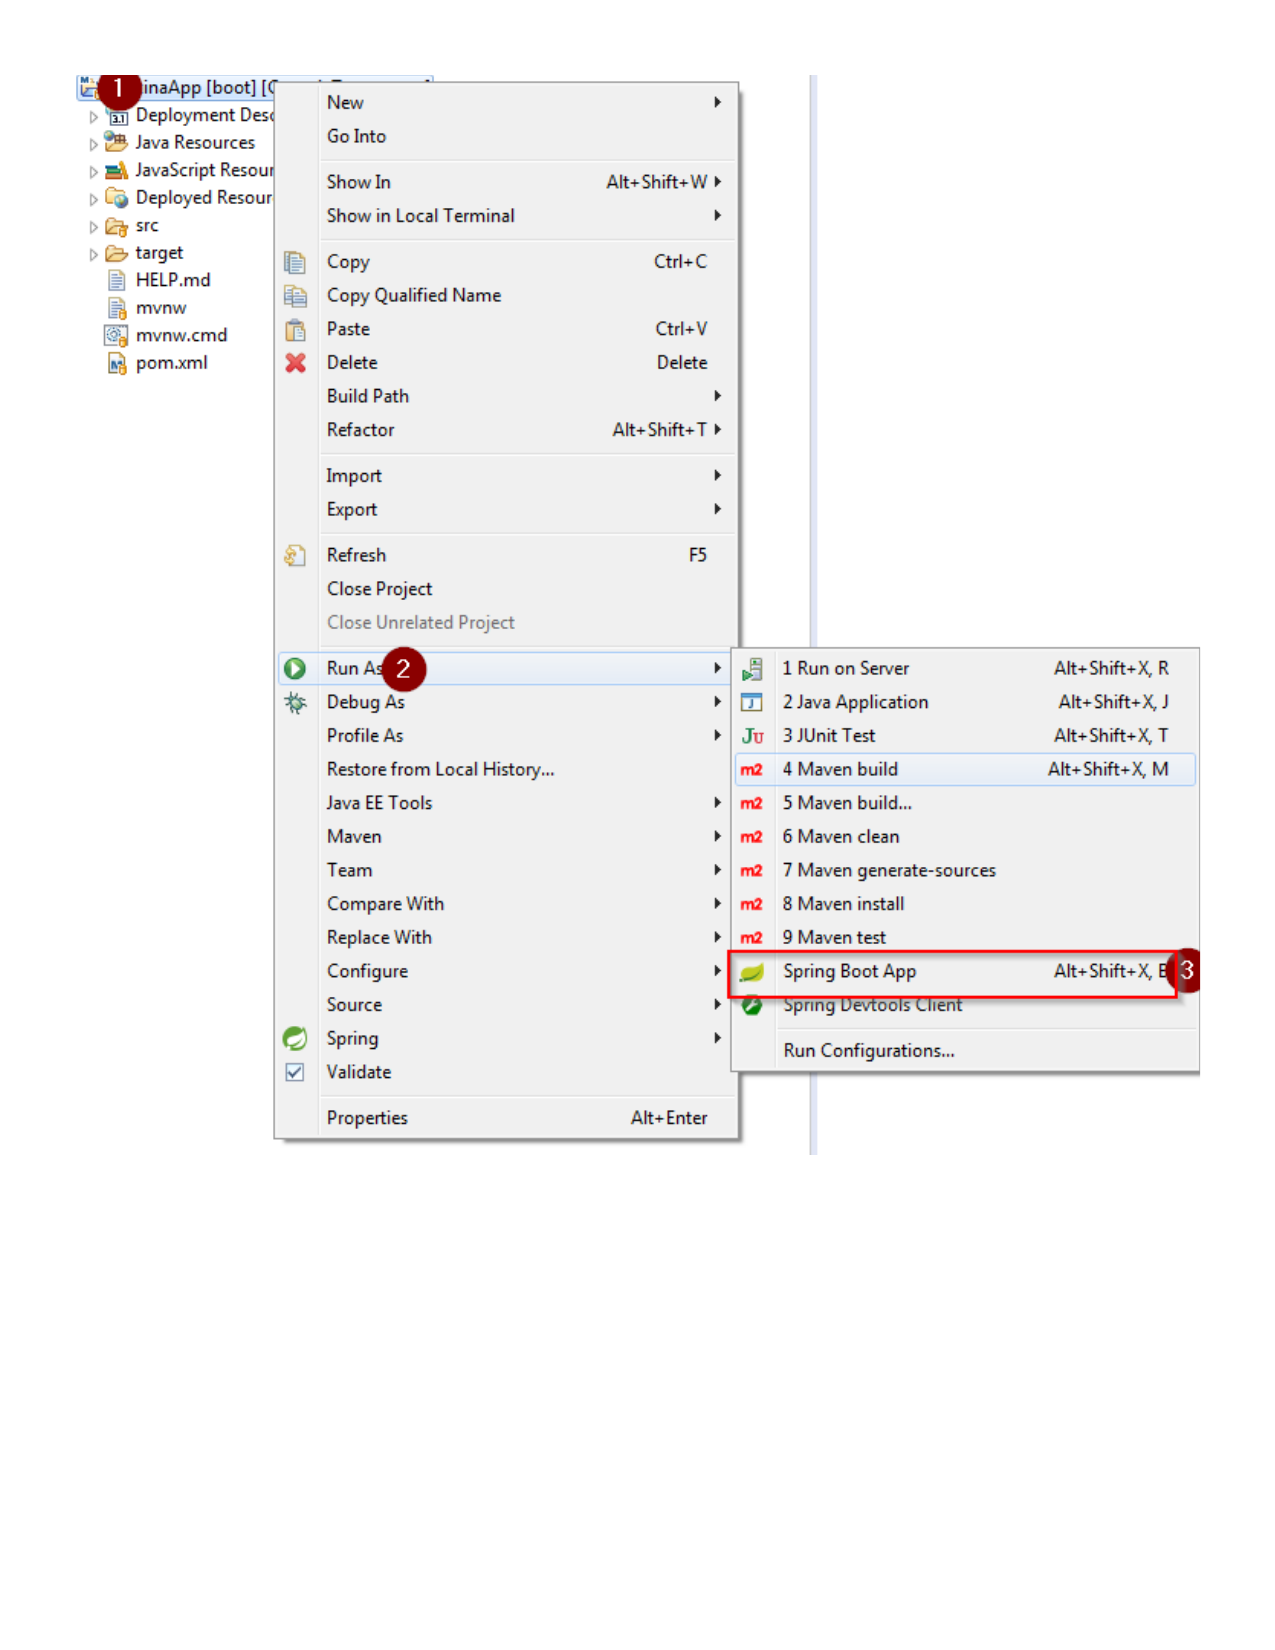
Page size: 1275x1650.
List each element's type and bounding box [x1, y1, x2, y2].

picture [75, 75, 1200, 1155]
